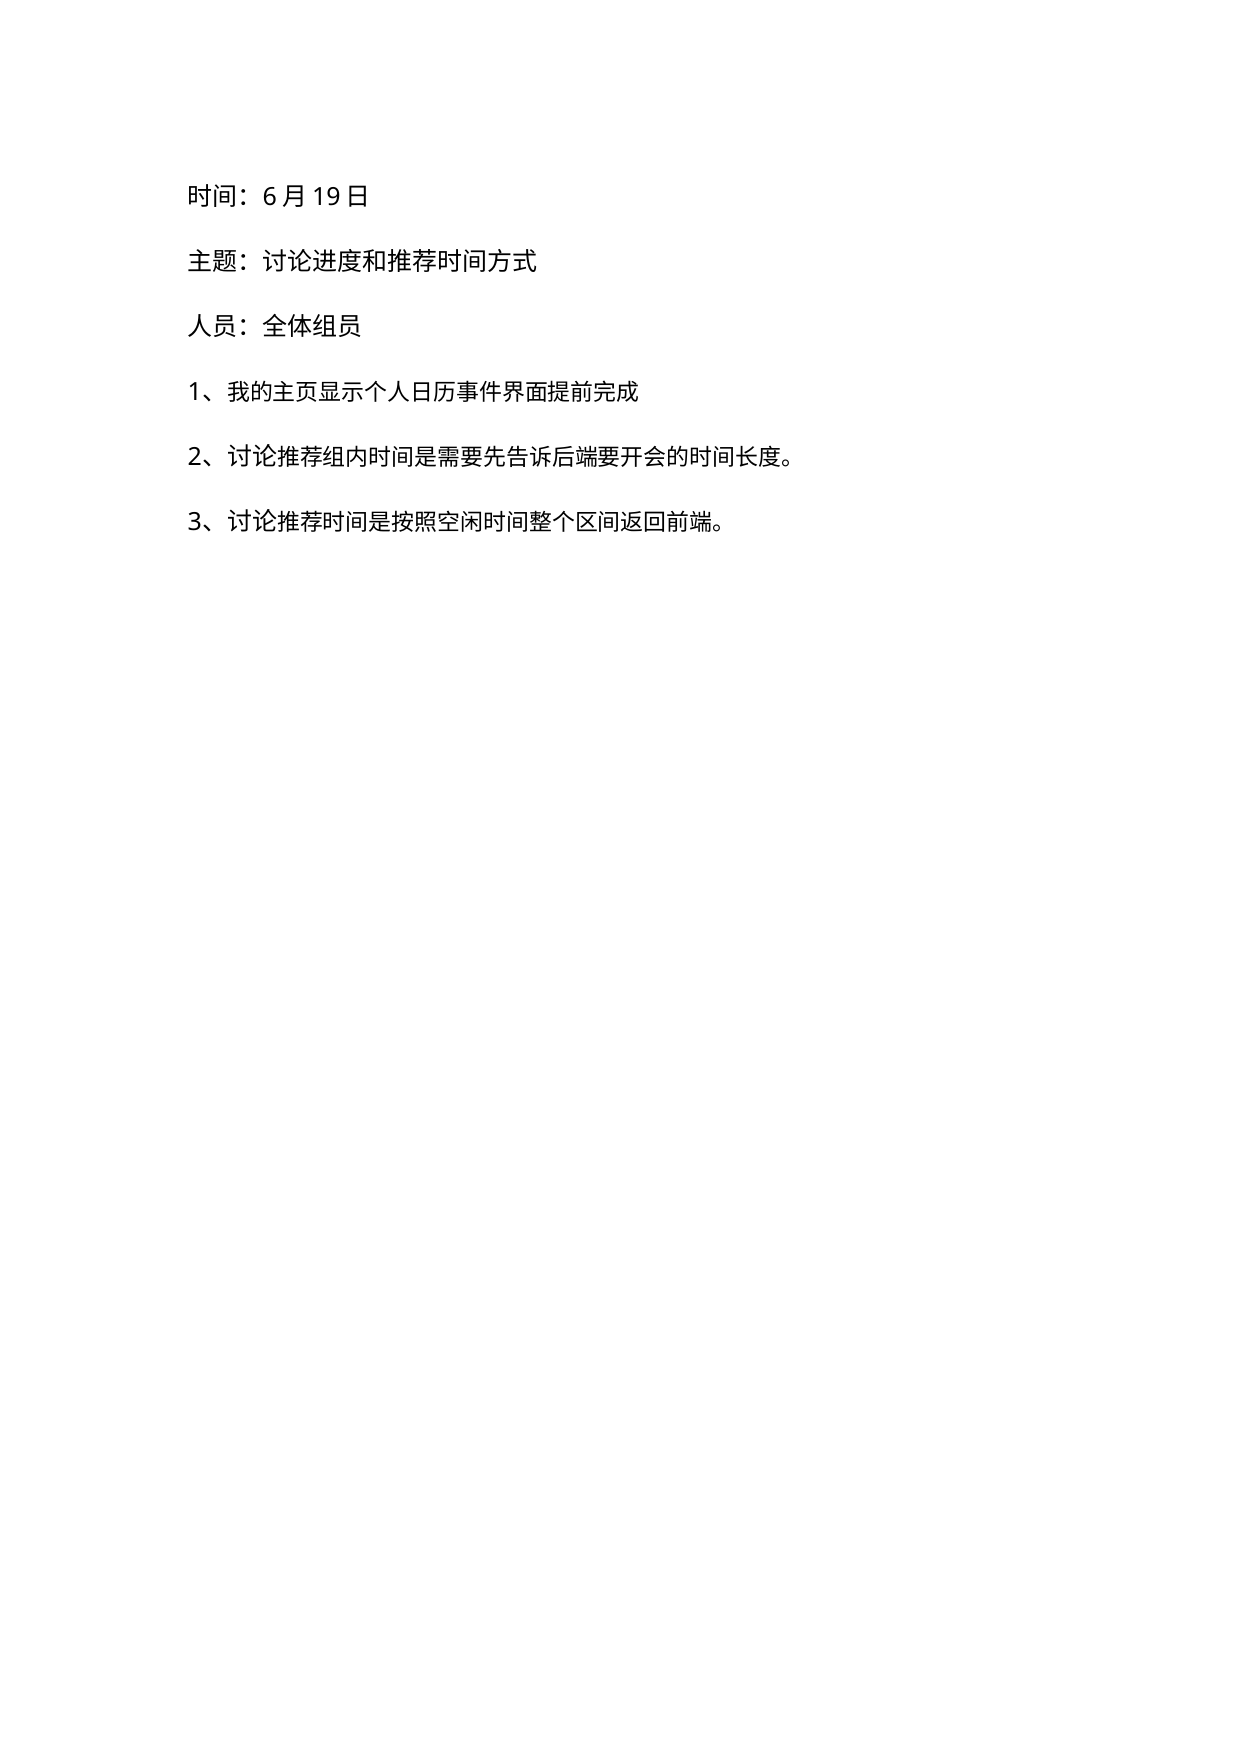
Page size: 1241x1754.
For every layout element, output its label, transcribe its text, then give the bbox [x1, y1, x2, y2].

text 主题：讨论进度和推荐时间方式 [187, 227, 1053, 292]
text 人员：全体组员 [187, 292, 1053, 357]
text 1、我的主页显示个人日历事件界面提前完成 [187, 357, 1053, 422]
text 3、讨论推荐时间是按照空闲时间整个区间返回前端。 [187, 487, 1053, 552]
text 2、讨论推荐组内时间是需要先告诉后端要开会的时间长度。 [187, 422, 1053, 487]
text 时间：6月19日 [187, 162, 1053, 227]
